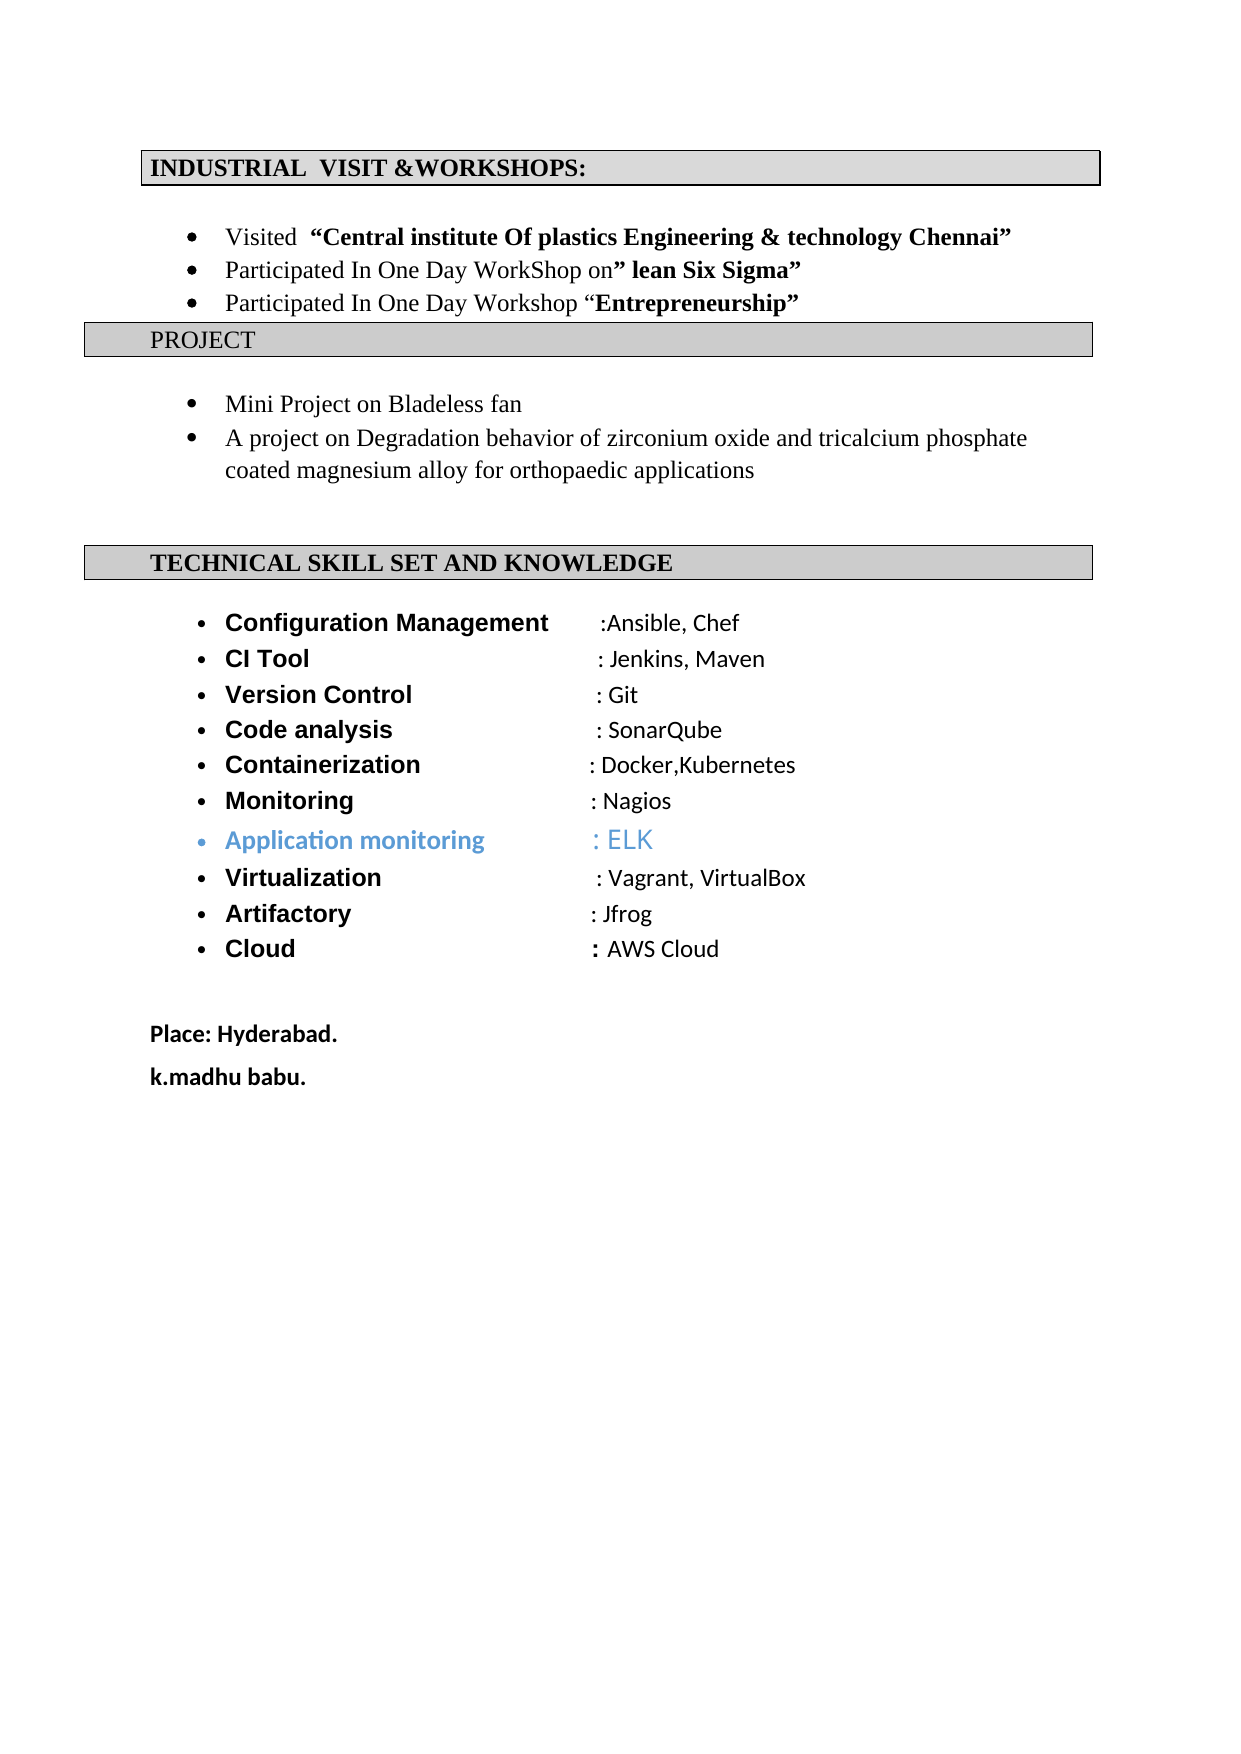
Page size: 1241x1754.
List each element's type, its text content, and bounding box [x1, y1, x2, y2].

list Application monitoring : ELK [198, 821, 1090, 858]
list Visited “Central institute Of plastics Engineering & technology Chennai” [187, 222, 1090, 251]
list Version Control : Git [198, 679, 1090, 709]
list A project on Degradation behavior of zirconium oxide and tricalcium phosphate coated magnesium alloy for orthopaedic applications [187, 423, 1090, 484]
list Cloud : AWS Cloud [198, 934, 1090, 964]
text INDUSTRIAL VISIT &WORKSHOPS: [142, 151, 1099, 184]
text TECHNICAL SKILL SET AND KNOWLEDGE [85, 546, 1092, 579]
list Conﬁguration Management :Ansible, Chef [198, 607, 1090, 638]
list Participated In One Day WorkShop on” lean Six Sigma” [187, 256, 1090, 284]
list Containerization : Docker,Kubernetes [198, 750, 1090, 780]
text PROJECT [85, 323, 1092, 356]
list Virtualization : Vagrant, VirtualBox [198, 863, 1090, 893]
list Artifactory : Jfrog [198, 898, 1090, 929]
text Place: Hyderabad. [150, 1018, 1090, 1048]
list Monitoring : Nagios [198, 785, 1090, 816]
text k.madhu babu. [150, 1061, 1090, 1091]
list Mini Project on Bladeless fan [187, 389, 1090, 418]
list Code analysis : SonarQube [198, 714, 1090, 745]
list Participated In One Day Workshop “Entrepreneurship” [187, 288, 1090, 317]
list CI Tool : Jenkins, Maven [198, 643, 1090, 674]
